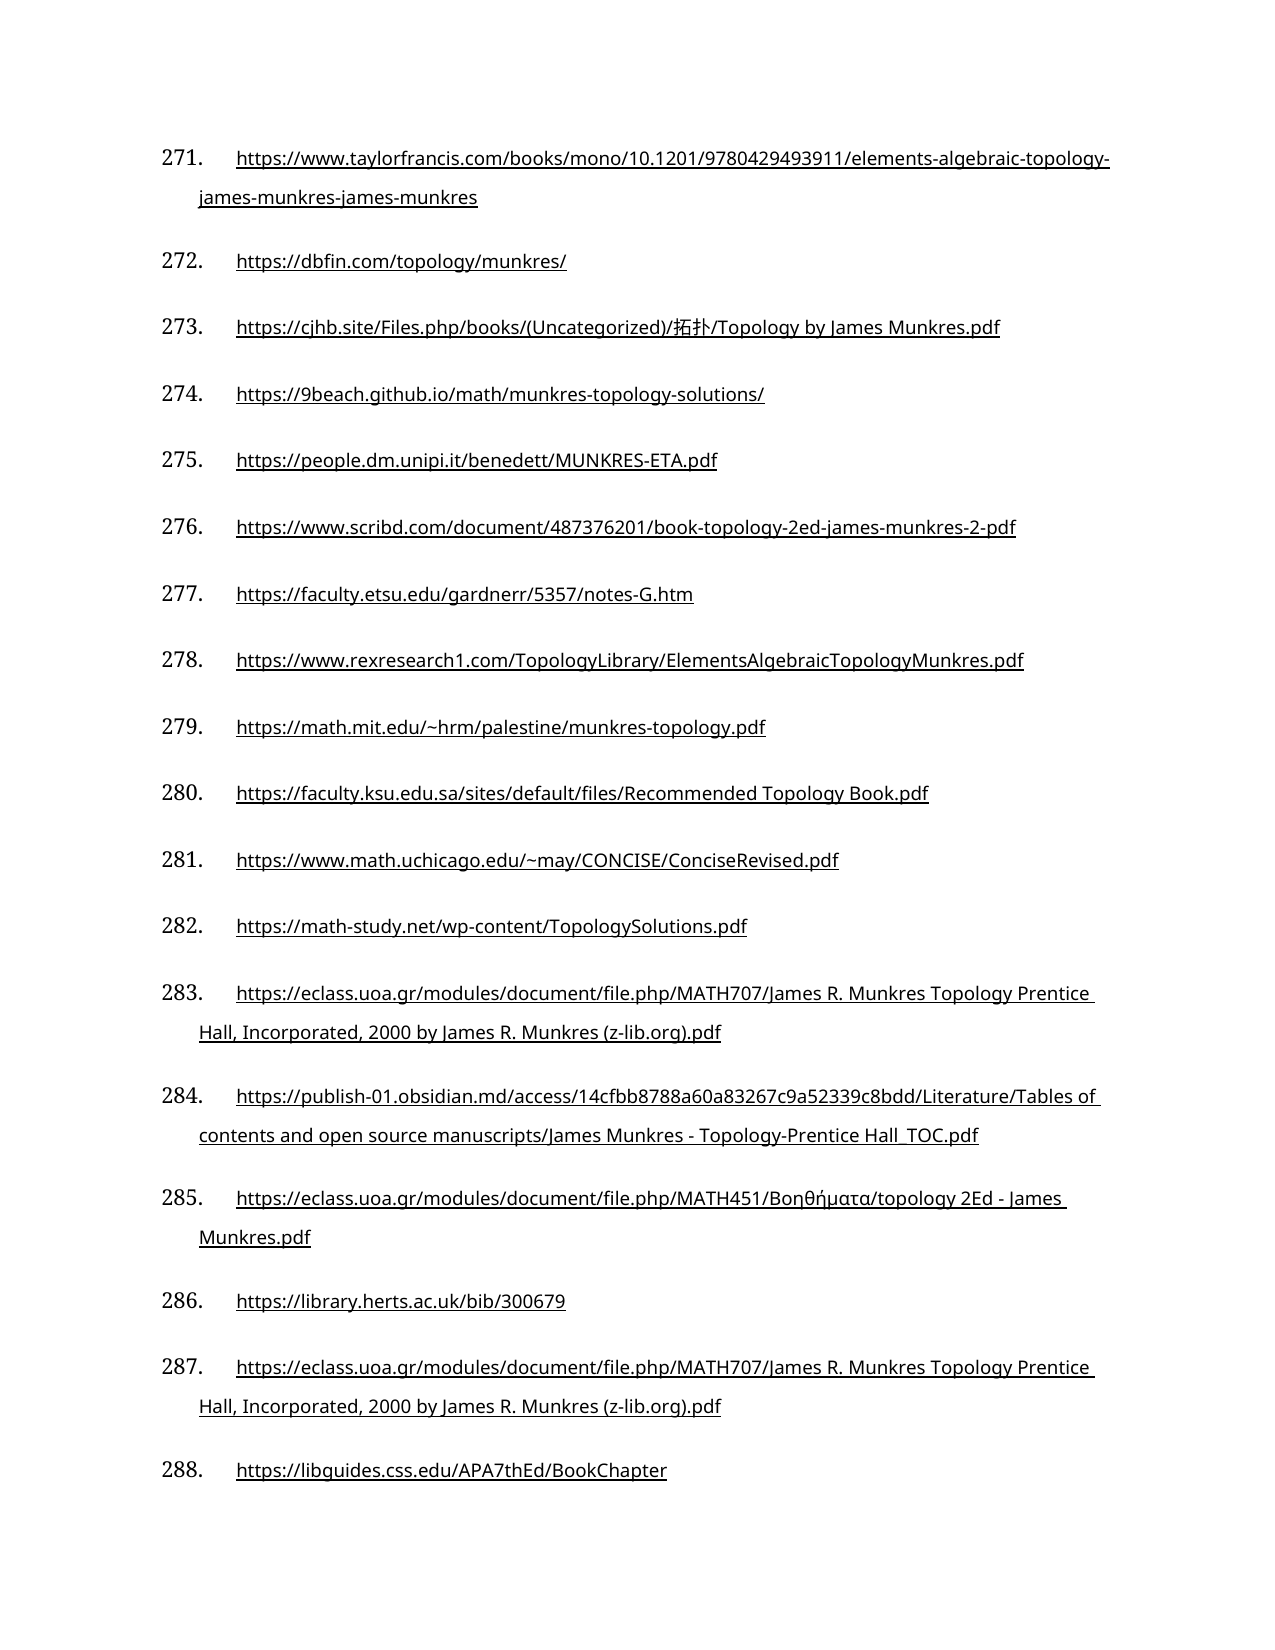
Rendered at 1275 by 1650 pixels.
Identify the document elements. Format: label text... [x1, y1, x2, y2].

list https://faculty.ksu.edu.sa/sites/default/files/Recommended Topology Book.pdf [161, 777, 1133, 807]
list https://eclass.uoa.gr/modules/document/file.php/MATH451/Βοηθήματα/topology 2Ed - James Munkres.pdf [161, 1182, 1133, 1250]
list https://math.mit.edu/~hrm/palestine/munkres-topology.pdf [161, 711, 1133, 741]
list https://math-study.net/wp-content/TopologySolutions.pdf [161, 910, 1133, 940]
list https://eclass.uoa.gr/modules/document/file.php/MATH707/James R. Munkres Topology Prentice Hall, Incorporated, 2000 by James R. Munkres (z-lib.org).pdf [161, 977, 1133, 1045]
list https://www.rexresearch1.com/TopologyLibrary/ElementsAlgebraicTopologyMunkres.pdf [161, 644, 1133, 674]
list https://9beach.github.io/math/munkres-topology-solutions/ [161, 378, 1133, 408]
list https://libguides.css.edu/APA7thEd/BookChapter [161, 1454, 1133, 1484]
list https://library.herts.ac.uk/bib/300679 [161, 1285, 1133, 1314]
list https://cjhb.site/Files.php/books/(Uncategorized)/拓扑/Topology by James Munkres.pdf [161, 311, 1133, 341]
list https://dbfin.com/topology/munkres/ [161, 245, 1133, 274]
list https://publish-01.obsidian.md/access/14cfbb8788a60a83267c9a52339c8bdd/Literature/Tables of contents and open source manuscripts/James Munkres - Topology-Prentice Hall_TOC.pdf [161, 1079, 1133, 1148]
list https://eclass.uoa.gr/modules/document/file.php/MATH707/James R. Munkres Topology Prentice Hall, Incorporated, 2000 by James R. Munkres (z-lib.org).pdf [161, 1351, 1133, 1419]
list https://faculty.etsu.edu/gardnerr/5357/notes-G.htm [161, 578, 1133, 607]
list https://people.dm.unipi.it/benedett/MUNKRES-ETA.pdf [161, 444, 1133, 474]
list https://www.math.uchicago.edu/~may/CONCISE/ConciseRevised.pdf [161, 844, 1133, 874]
list https://www.taylorfrancis.com/books/mono/10.1201/9780429493911/elements-algebraic-topology-james-munkres-james-munkres [161, 142, 1133, 210]
list https://www.scribd.com/document/487376201/book-topology-2ed-james-munkres-2-pdf [161, 511, 1133, 541]
